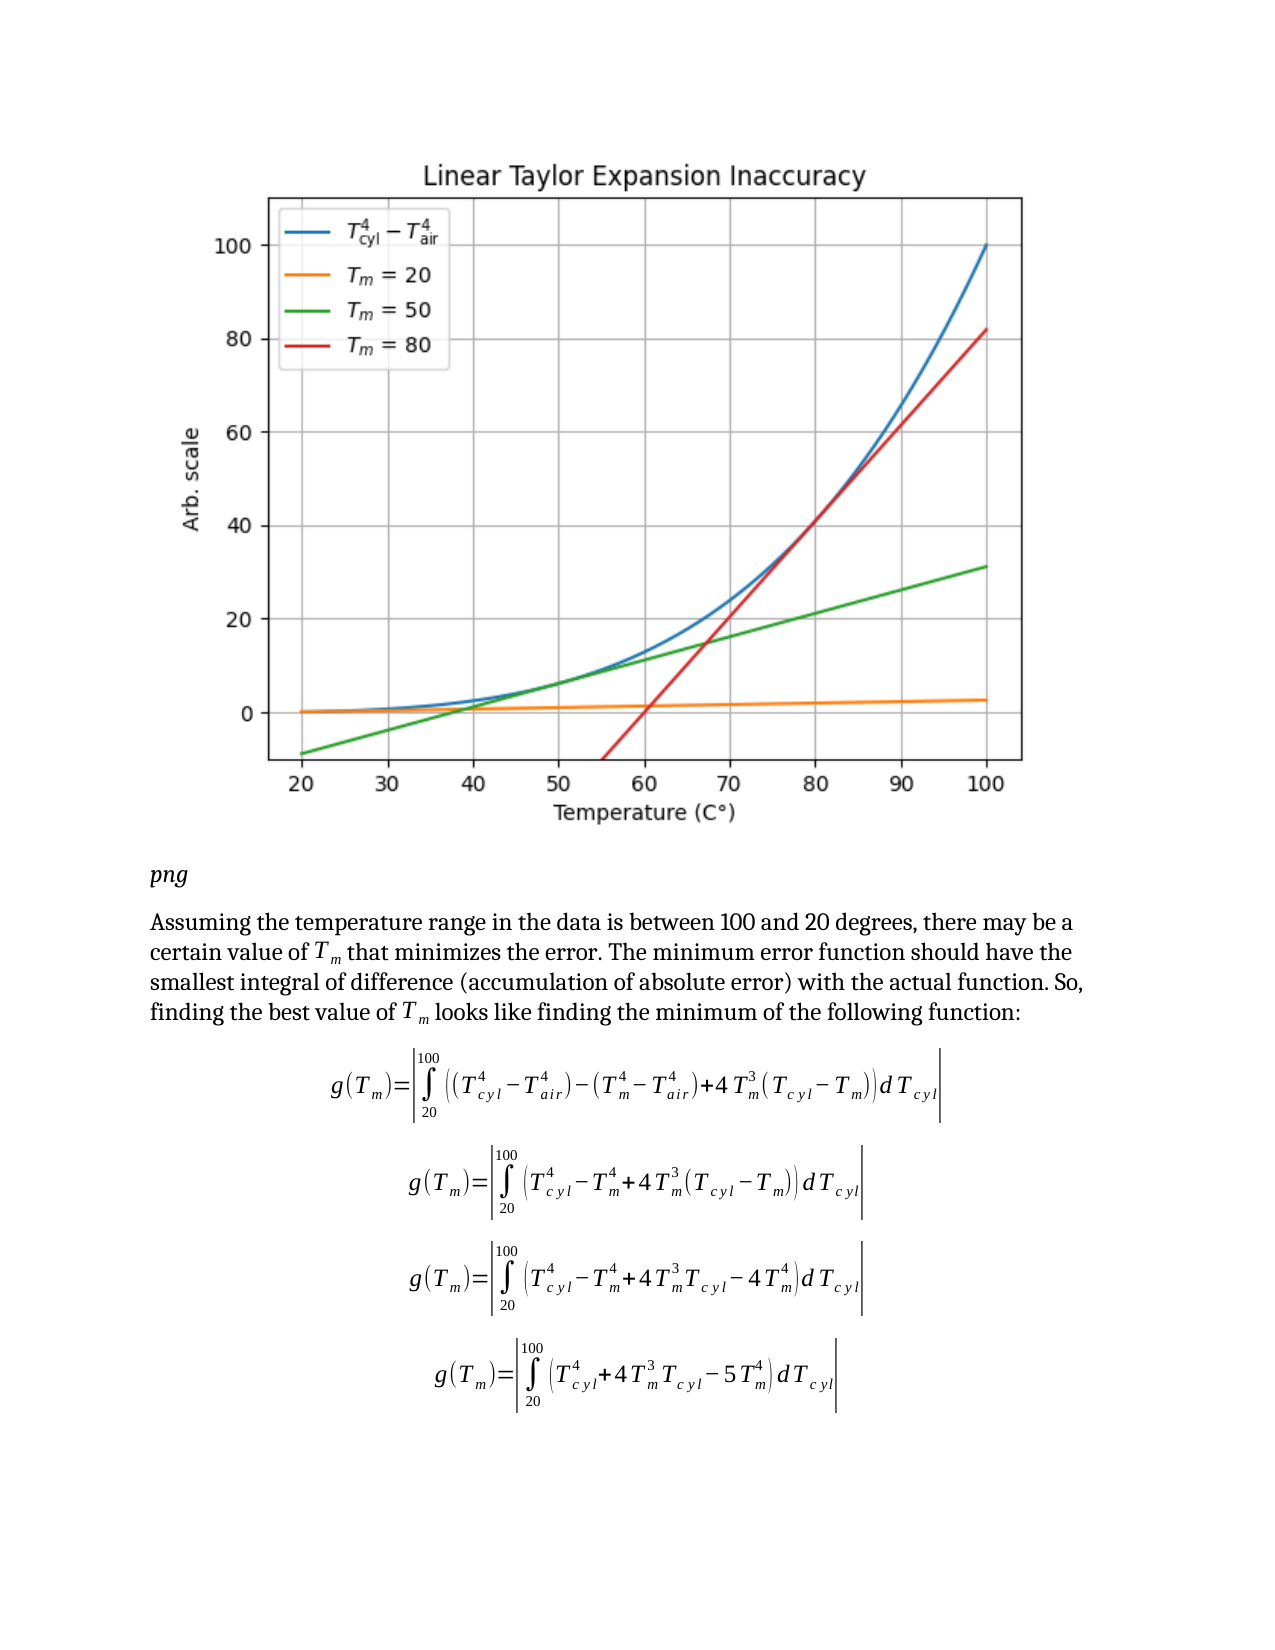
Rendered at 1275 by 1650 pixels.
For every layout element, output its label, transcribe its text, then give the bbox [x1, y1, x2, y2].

text png [150, 860, 1125, 889]
text Assuming the temperature range in the data is between 100 and 20 degrees, there may be a certain value of that minimizes the error. The minimum error function should have the smallest integral of difference (accumulation of absolute error) with the actual function. So, finding the best value of looks like finding the minimum of the following function: [150, 908, 1125, 1028]
picture [168, 150, 1034, 840]
